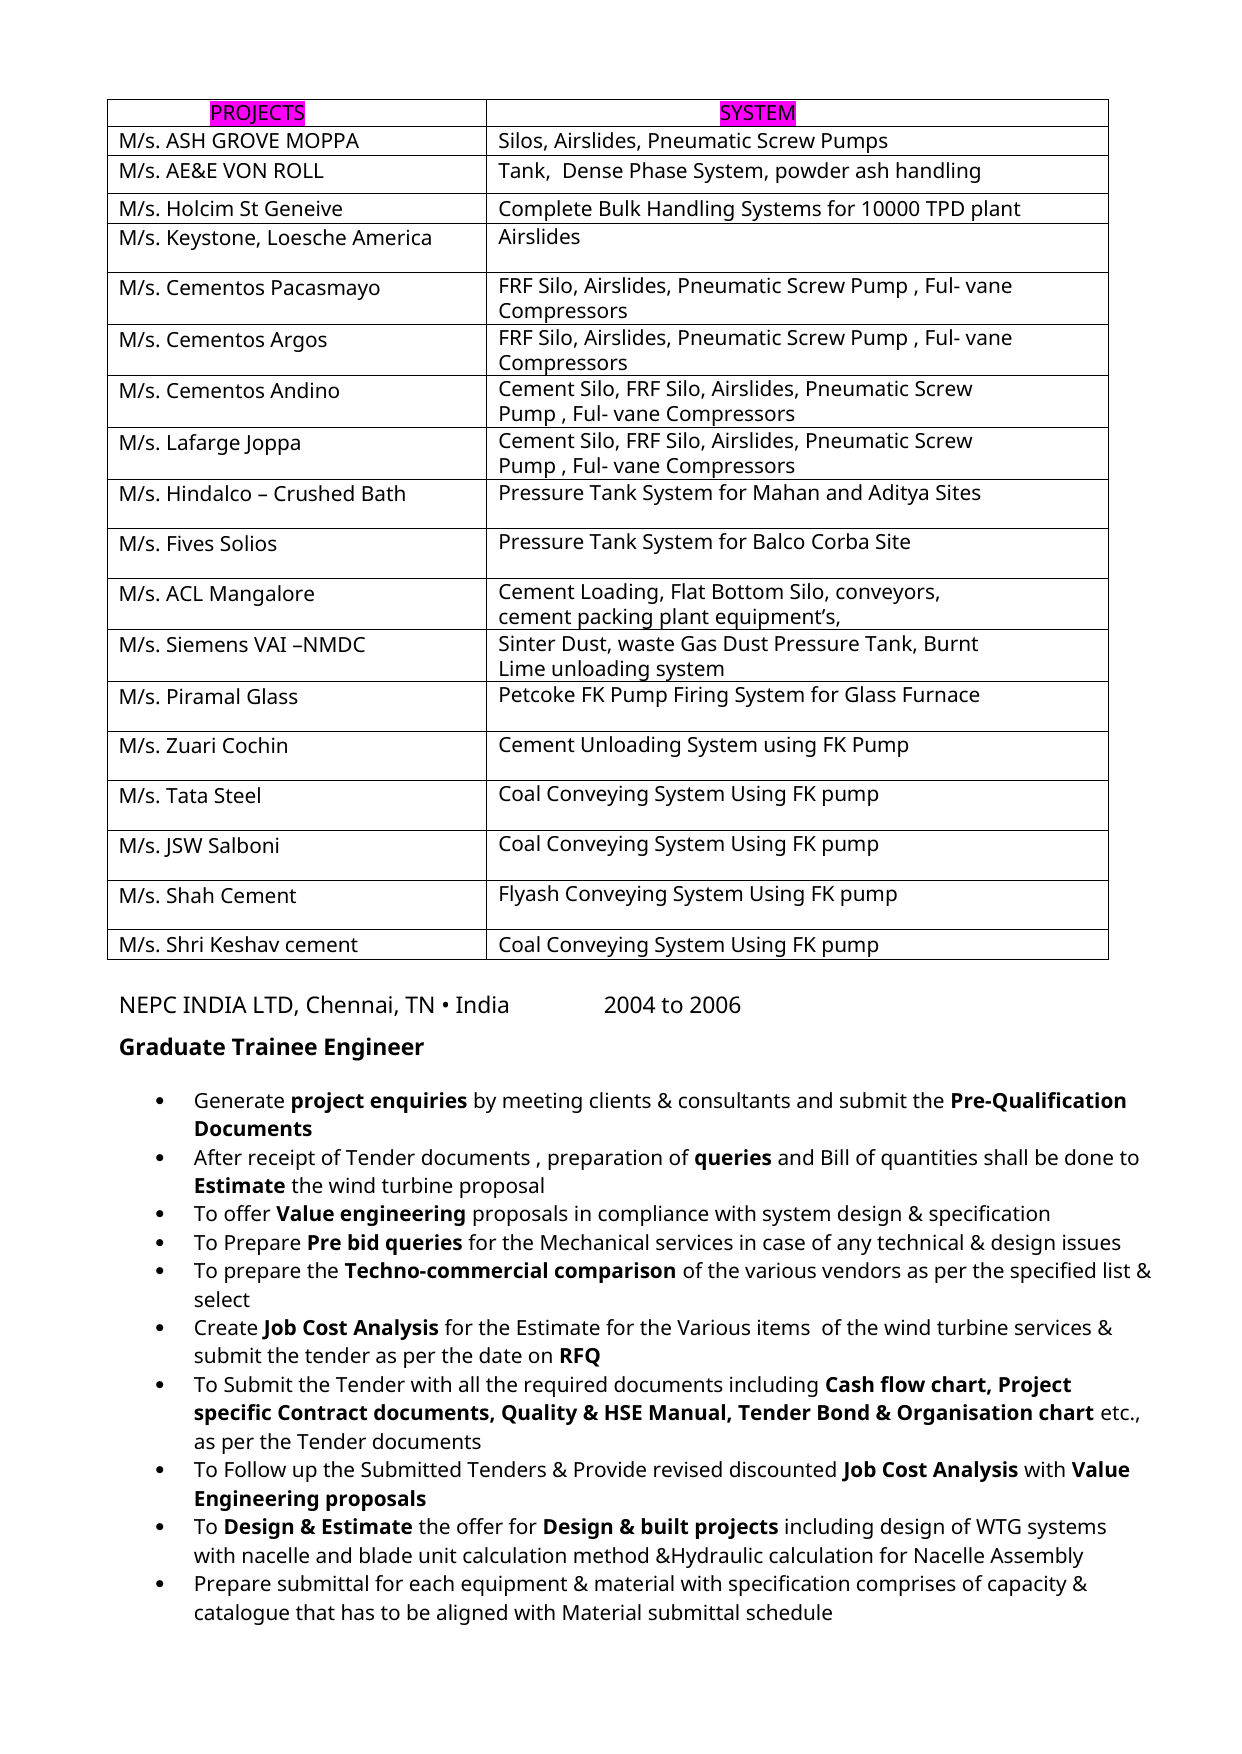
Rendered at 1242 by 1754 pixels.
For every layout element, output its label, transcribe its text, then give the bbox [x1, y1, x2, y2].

table_cell Coal Conveying System Using FK pump [487, 930, 1108, 959]
table_cell Cement Loading, Flat Bottom Silo, conveyors, cement packing plant equipment’s, [487, 579, 1108, 629]
list To prepare the Techno-commercial comparison of the various vendors as per the specified list & select [156, 1256, 1153, 1313]
list To Prepare Pre bid queries for the Mechanical services in case of any technical & design issues [156, 1228, 1153, 1256]
table_cell M/s. Fives Solios [108, 529, 486, 578]
table_cell M/s. JSW Salboni [108, 831, 486, 880]
list Generate project enquiries by meeting clients & consultants and submit the Pre-Qualification Documents [156, 1086, 1153, 1143]
text NEPC INDIA LTD, Chennai, TN • India 2004 to 2006 [119, 997, 1153, 1018]
table_cell M/s. Shah Cement [108, 881, 486, 929]
table_cell Complete Bulk Handling Systems for 10000 TPD plant [487, 194, 1108, 222]
table_cell M/s. Hindalco – Crushed Bath [108, 480, 486, 528]
table_cell M/s. Shri Keshav cement [108, 930, 486, 959]
table_cell M/s. Zuari Cochin [108, 732, 486, 780]
table_cell Pressure Tank System for Mahan and Aditya Sites [487, 480, 1108, 528]
table_cell M/s. Cementos Argos [108, 325, 486, 375]
list To Follow up the Submitted Tenders & Provide revised discounted Job Cost Analysis with Value Engineering proposals [156, 1455, 1153, 1512]
list To Submit the Tender with all the required documents including Cash flow chart, Project specific Contract documents, Quality & HSE Manual, Tender Bond & Organisation chart etc., as per the Tender documents [156, 1370, 1153, 1455]
table_cell Coal Conveying System Using FK pump [487, 781, 1108, 830]
table_cell Pressure Tank System for Balco Corba Site [487, 529, 1108, 578]
table_cell M/s. AE&E VON ROLL [108, 156, 486, 193]
list To Design & Estimate the offer for Design & built projects including design of WTG systems with nacelle and blade unit calculation method &Hydraulic calculation for Nacelle Assembly [156, 1512, 1153, 1569]
table_cell Flyash Conveying System Using FK pump [487, 881, 1108, 929]
table_cell PROJECTS [108, 100, 486, 126]
list After receipt of Tender documents , preparation of queries and Bill of quantities shall be done to Estimate the wind turbine proposal [156, 1143, 1153, 1199]
table_cell FRF Silo, Airslides, Pneumatic Screw Pump , Ful- vane Compressors [487, 325, 1108, 375]
table_cell Cement Silo, FRF Silo, Airslides, Pneumatic Screw Pump , Ful- vane Compressors [487, 376, 1108, 427]
table_cell SYSTEM [487, 100, 1108, 126]
table_cell M/s. Cementos Pacasmayo [108, 273, 486, 324]
table_cell M/s. Piramal Glass [108, 682, 486, 731]
table_cell FRF Silo, Airslides, Pneumatic Screw Pump , Ful- vane Compressors [487, 273, 1108, 324]
list To offer Value engineering proposals in compliance with system design & specification [156, 1199, 1153, 1228]
table_cell Sinter Dust, waste Gas Dust Pressure Tank, Burnt Lime unloading system [487, 630, 1108, 681]
table_cell Coal Conveying System Using FK pump [487, 831, 1108, 880]
table_cell M/s. Lafarge Joppa [108, 428, 486, 478]
table_cell M/s. Keystone, Loesche America [108, 224, 486, 272]
table_cell Silos, Airslides, Pneumatic Screw Pumps [487, 127, 1108, 155]
table_cell M/s. Cementos Andino [108, 376, 486, 427]
table_cell M/s. ASH GROVE MOPPA [108, 127, 486, 155]
list Create Job Cost Analysis for the Estimate for the Various items of the wind turbine services & submit the tender as per the date on RFQ [156, 1313, 1153, 1370]
list Prepare submittal for each equipment & material with specification comprises of capacity & catalogue that has to be aligned with Material submittal schedule [156, 1569, 1153, 1626]
table_cell Cement Unloading System using FK Pump [487, 732, 1108, 780]
table_cell M/s. Tata Steel [108, 781, 486, 830]
table_cell M/s. ACL Mangalore [108, 579, 486, 629]
table_cell Petcoke FK Pump Firing System for Glass Furnace [487, 682, 1108, 731]
table_cell M/s. Siemens VAI –NMDC [108, 630, 486, 681]
table_cell Airslides [487, 224, 1108, 272]
table_cell M/s. Holcim St Geneive [108, 194, 486, 222]
text Graduate Trainee Engineer [119, 1038, 1153, 1059]
table_cell Tank, Dense Phase System, powder ash handling [487, 156, 1108, 193]
table_cell Cement Silo, FRF Silo, Airslides, Pneumatic Screw Pump , Ful- vane Compressors [487, 428, 1108, 478]
